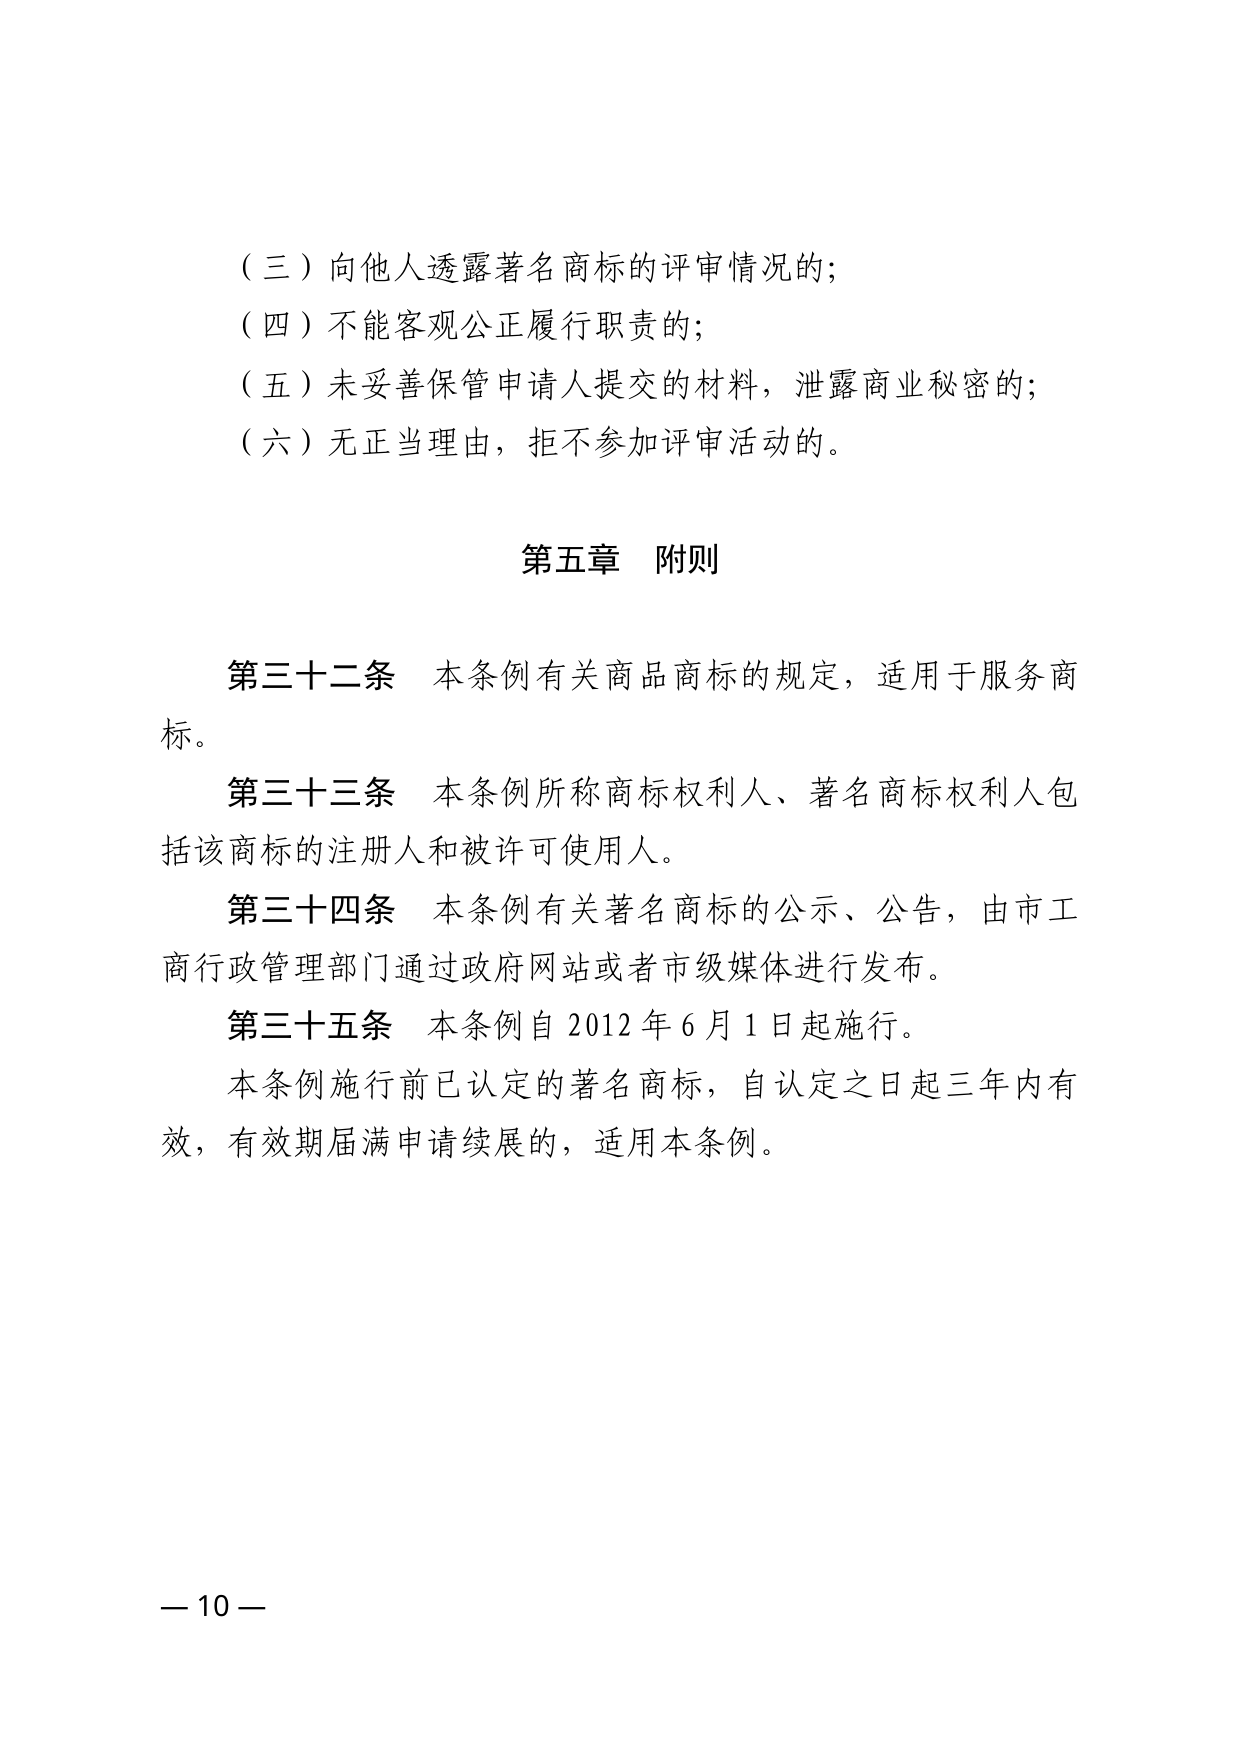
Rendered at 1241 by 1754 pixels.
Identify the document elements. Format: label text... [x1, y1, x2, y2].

text （六）无正当理由，拒不参加评审活动的。 [159, 408, 1081, 466]
text 第三十二条 本条例有关商品商标的规定，适用于服务商标。 [159, 641, 1081, 758]
text 第三十五条 本条例自2012年6月1日起施行。 [159, 991, 1081, 1049]
text 第三十三条 本条例所称商标权利人、著名商标权利人包括该商标的注册人和被许可使用人。 [159, 758, 1081, 874]
text 本条例施行前已认定的著名商标，自认定之日起三年内有效，有效期届满申请续展的，适用本条例。 [159, 1049, 1081, 1166]
text （五）未妥善保管申请人提交的材料，泄露商业秘密的； [159, 349, 1081, 408]
text 第五章 附则 [159, 524, 1081, 583]
text （三）向他人透露著名商标的评审情况的； [159, 233, 1081, 291]
text 第三十四条 本条例有关著名商标的公示、公告，由市工商行政管理部门通过政府网站或者市级媒体进行发布。 [159, 874, 1081, 991]
text （四）不能客观公正履行职责的； [159, 291, 1081, 349]
